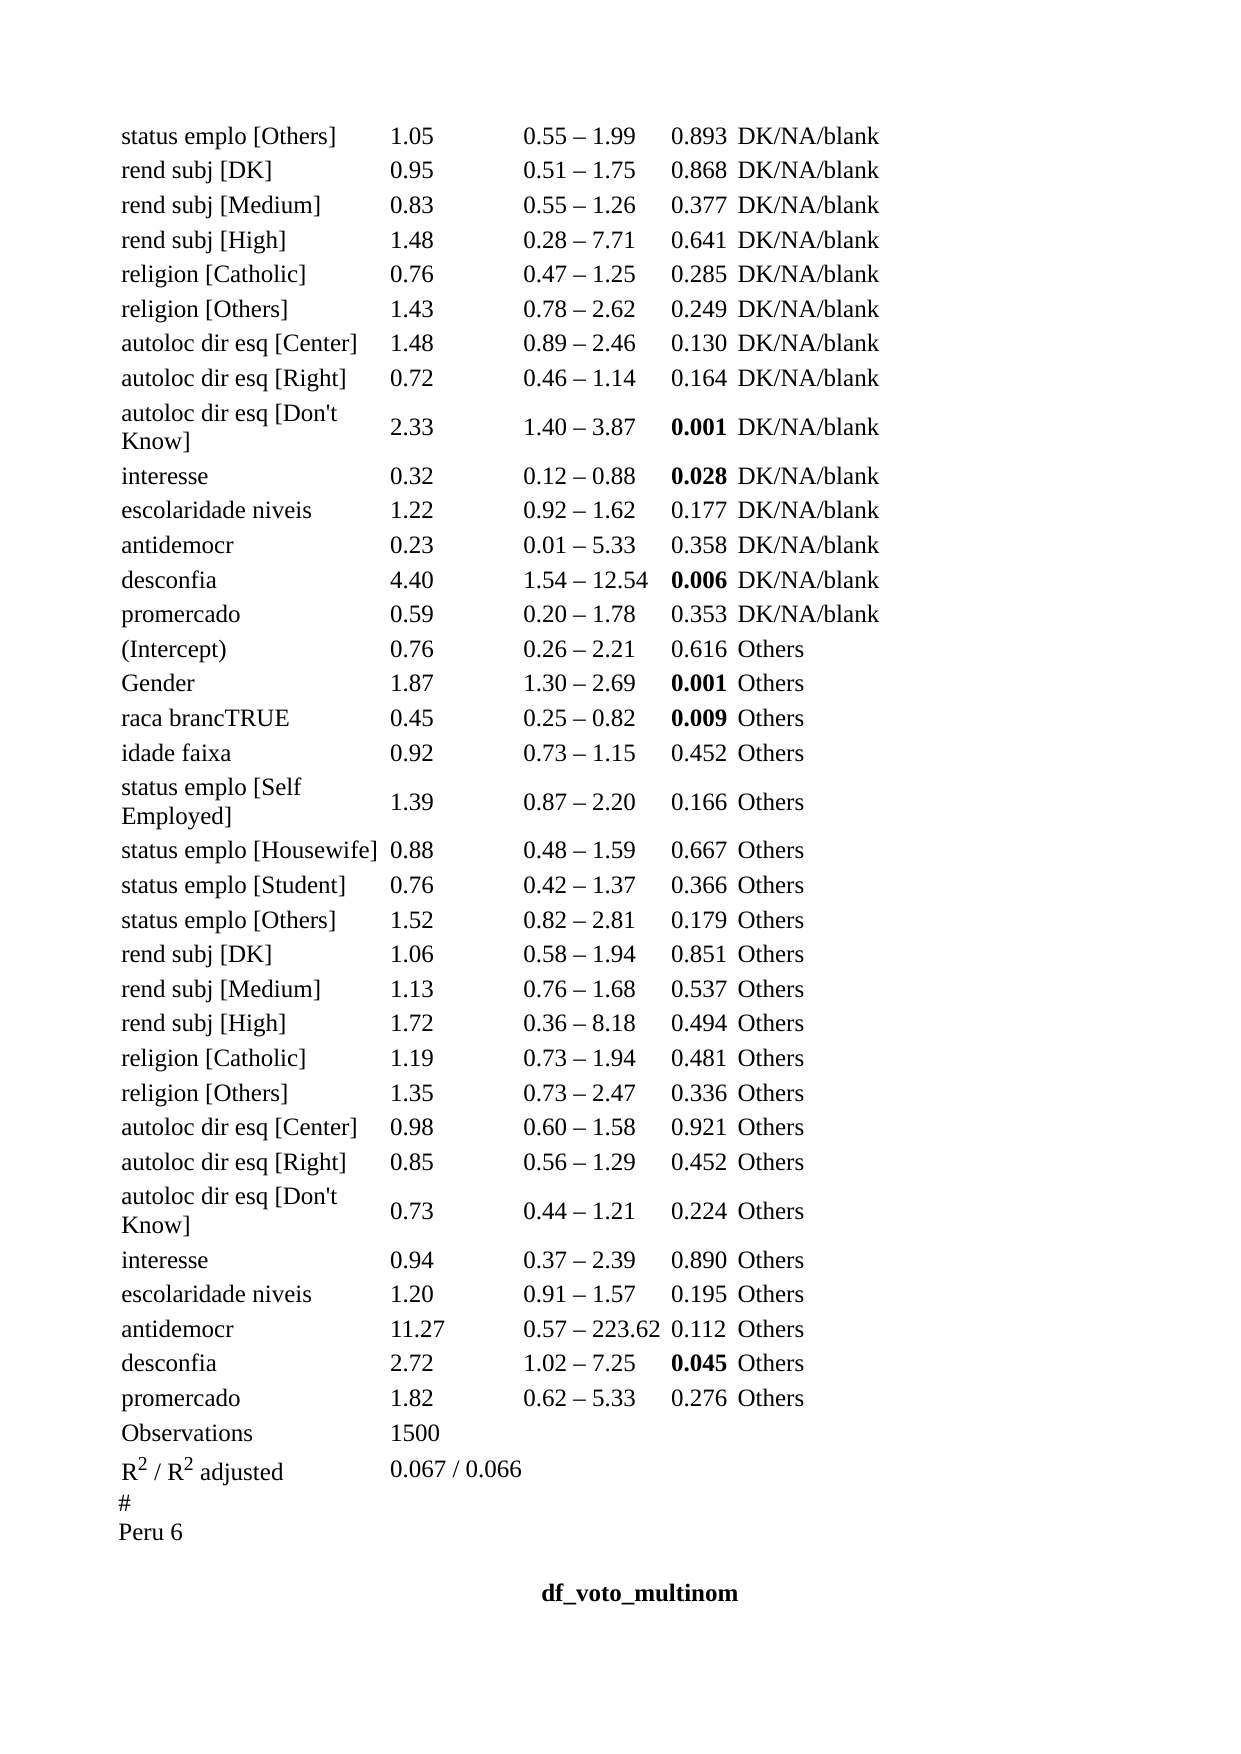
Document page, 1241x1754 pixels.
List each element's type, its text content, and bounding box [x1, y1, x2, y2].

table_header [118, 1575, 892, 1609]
text # [118, 1488, 1122, 1517]
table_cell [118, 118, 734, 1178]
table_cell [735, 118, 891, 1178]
text Peru 6 [118, 1517, 1122, 1546]
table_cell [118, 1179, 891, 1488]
